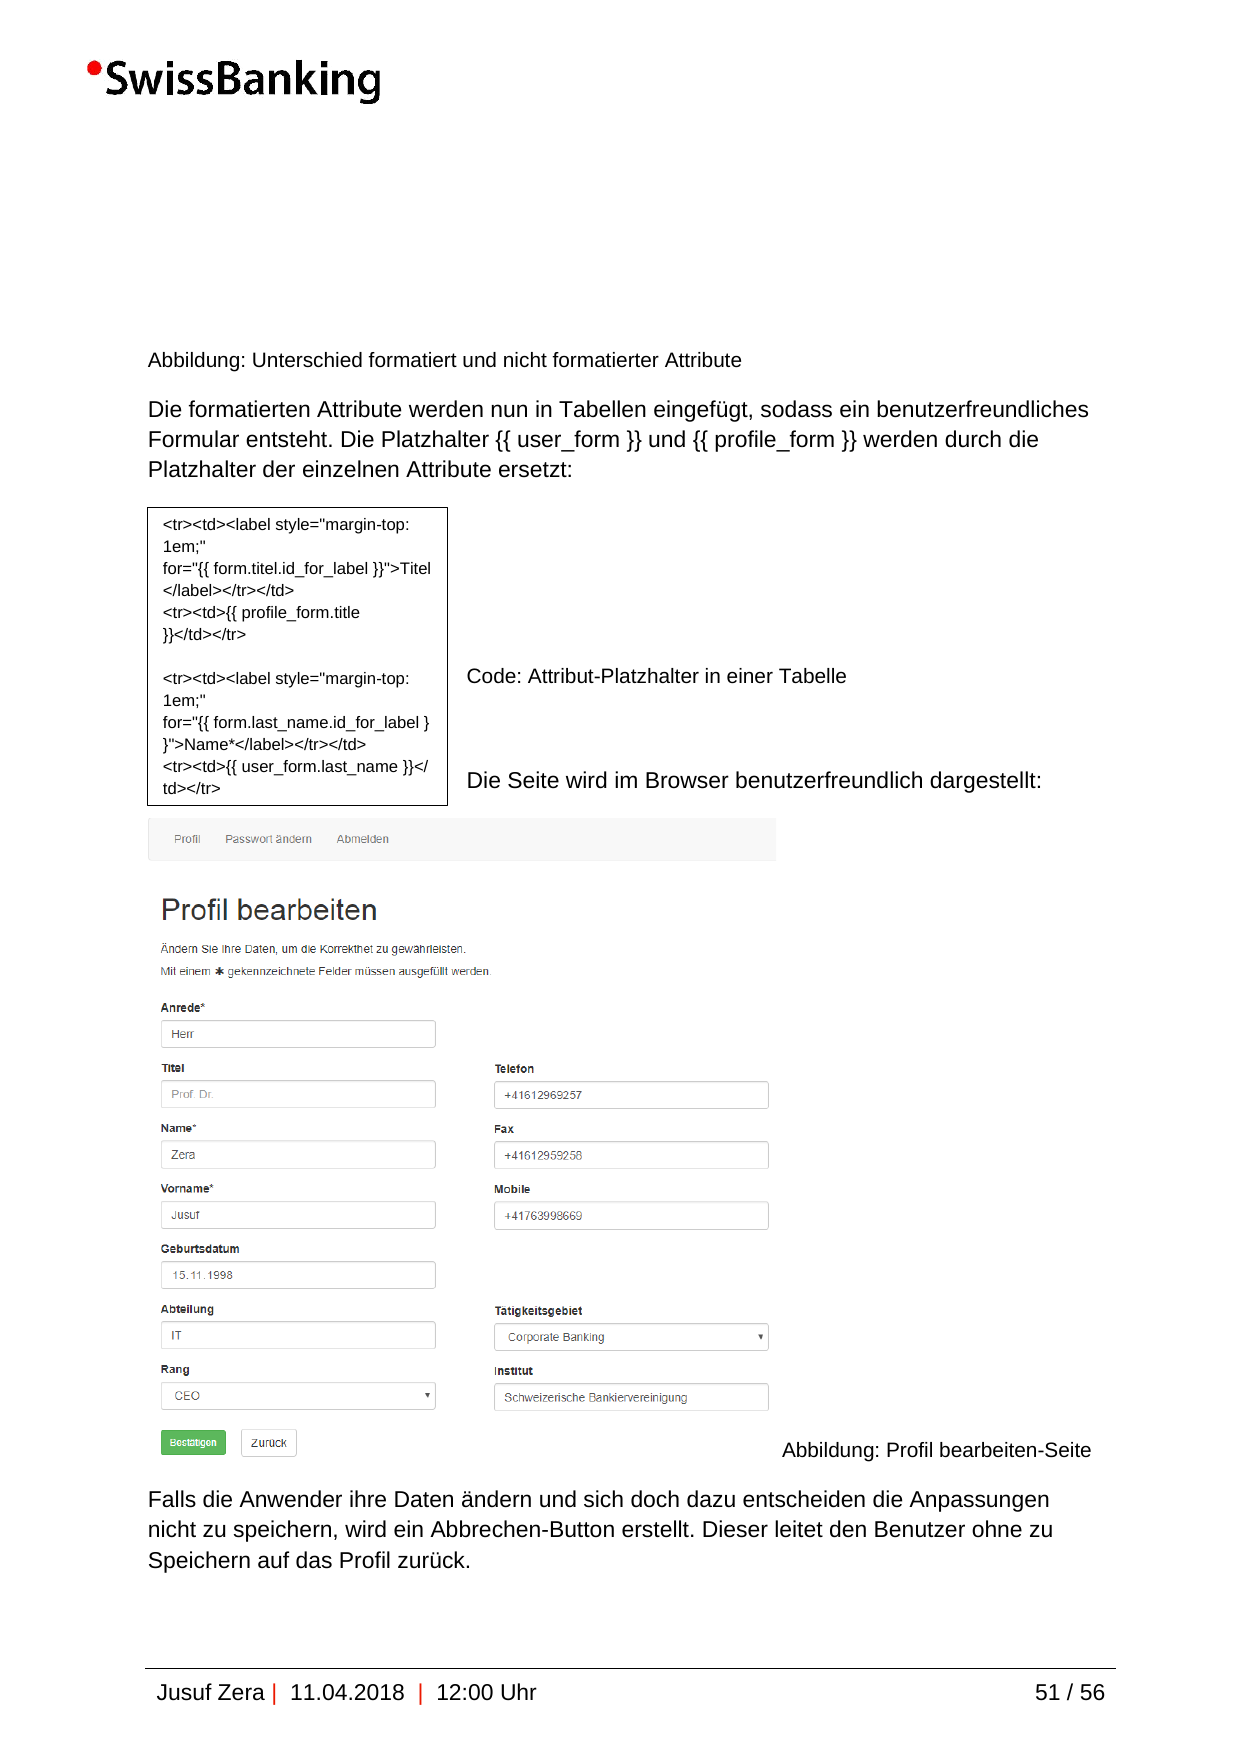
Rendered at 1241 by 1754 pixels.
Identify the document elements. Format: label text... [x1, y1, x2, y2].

text Code: Attribut-Platzhalter in einer Tabelle [448, 664, 1093, 688]
text Die Seite wird im Browser benutzerfreundlich dargestellt: [448, 713, 1093, 794]
text Die Seite wird im Browser benutzerfreundlich dargestellt: [148, 713, 447, 794]
picture [87, 59, 380, 104]
text Abbildung: Unterschied formatiert und nicht formatierter Attribute [148, 348, 1093, 372]
text Die formatierten Attribute werden nun in Tabellen eingefügt, sodass ein benutzerfreundliches Formular entsteht. Die Platzhalter {{ user_form }} und {{ profile_form }} werden durch die Platzhalter der einzelnen Attribute ersetzt: [148, 396, 1093, 483]
text Code: Attribut-Platzhalter in einer Tabelle [148, 664, 447, 688]
picture [147, 818, 777, 1458]
text Falls die Anwender ihre Daten ändern und sich doch dazu entscheiden die Anpassungen nicht zu speichern, wird ein Abbrechen-Button erstellt. Dieser leitet den Benutzer ohne zu Speichern auf das Profil zurück. [148, 1486, 1093, 1573]
